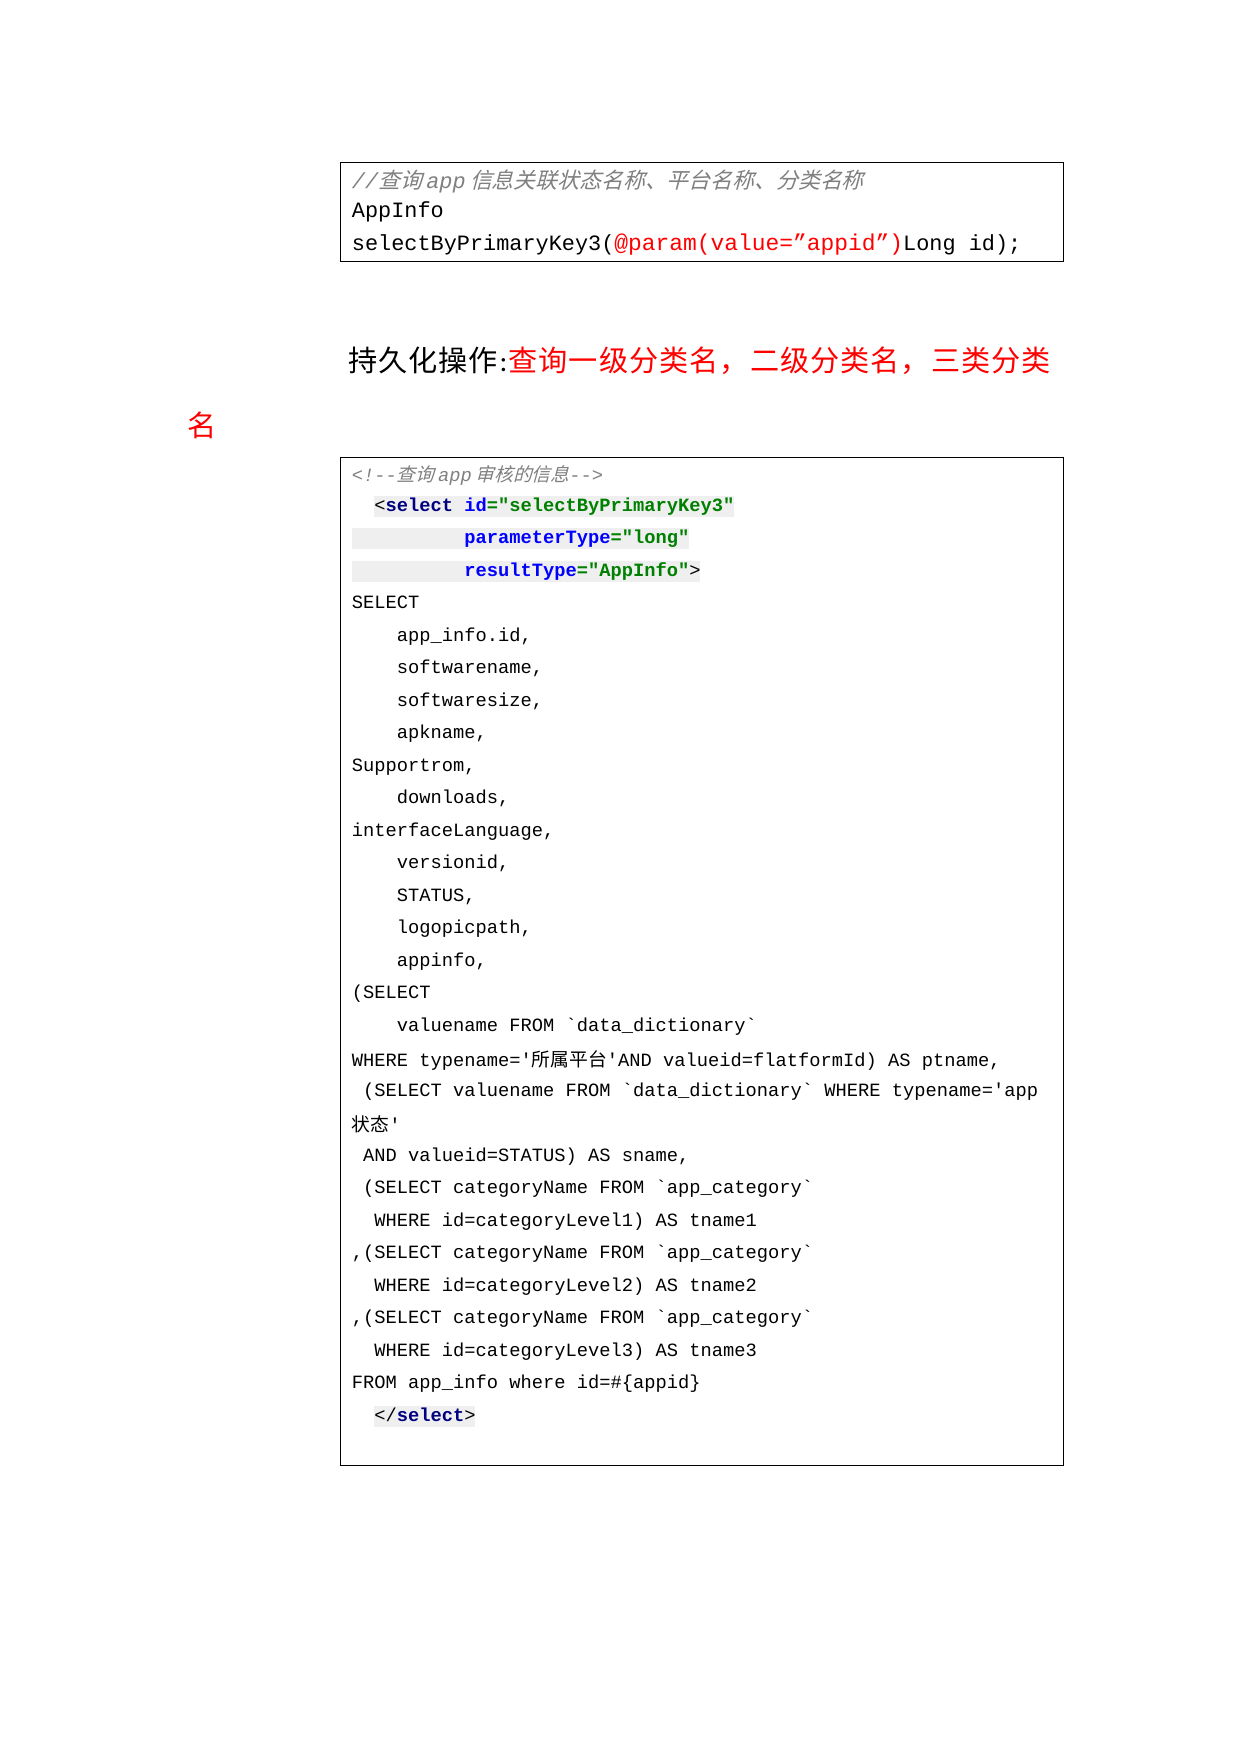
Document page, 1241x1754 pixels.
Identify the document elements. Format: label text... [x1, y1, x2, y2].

text 持久化操作:查询一级分类名，二级分类名，三类分类名 [187, 327, 1053, 457]
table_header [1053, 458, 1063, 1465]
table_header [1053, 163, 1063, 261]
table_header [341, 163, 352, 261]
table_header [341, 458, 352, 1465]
